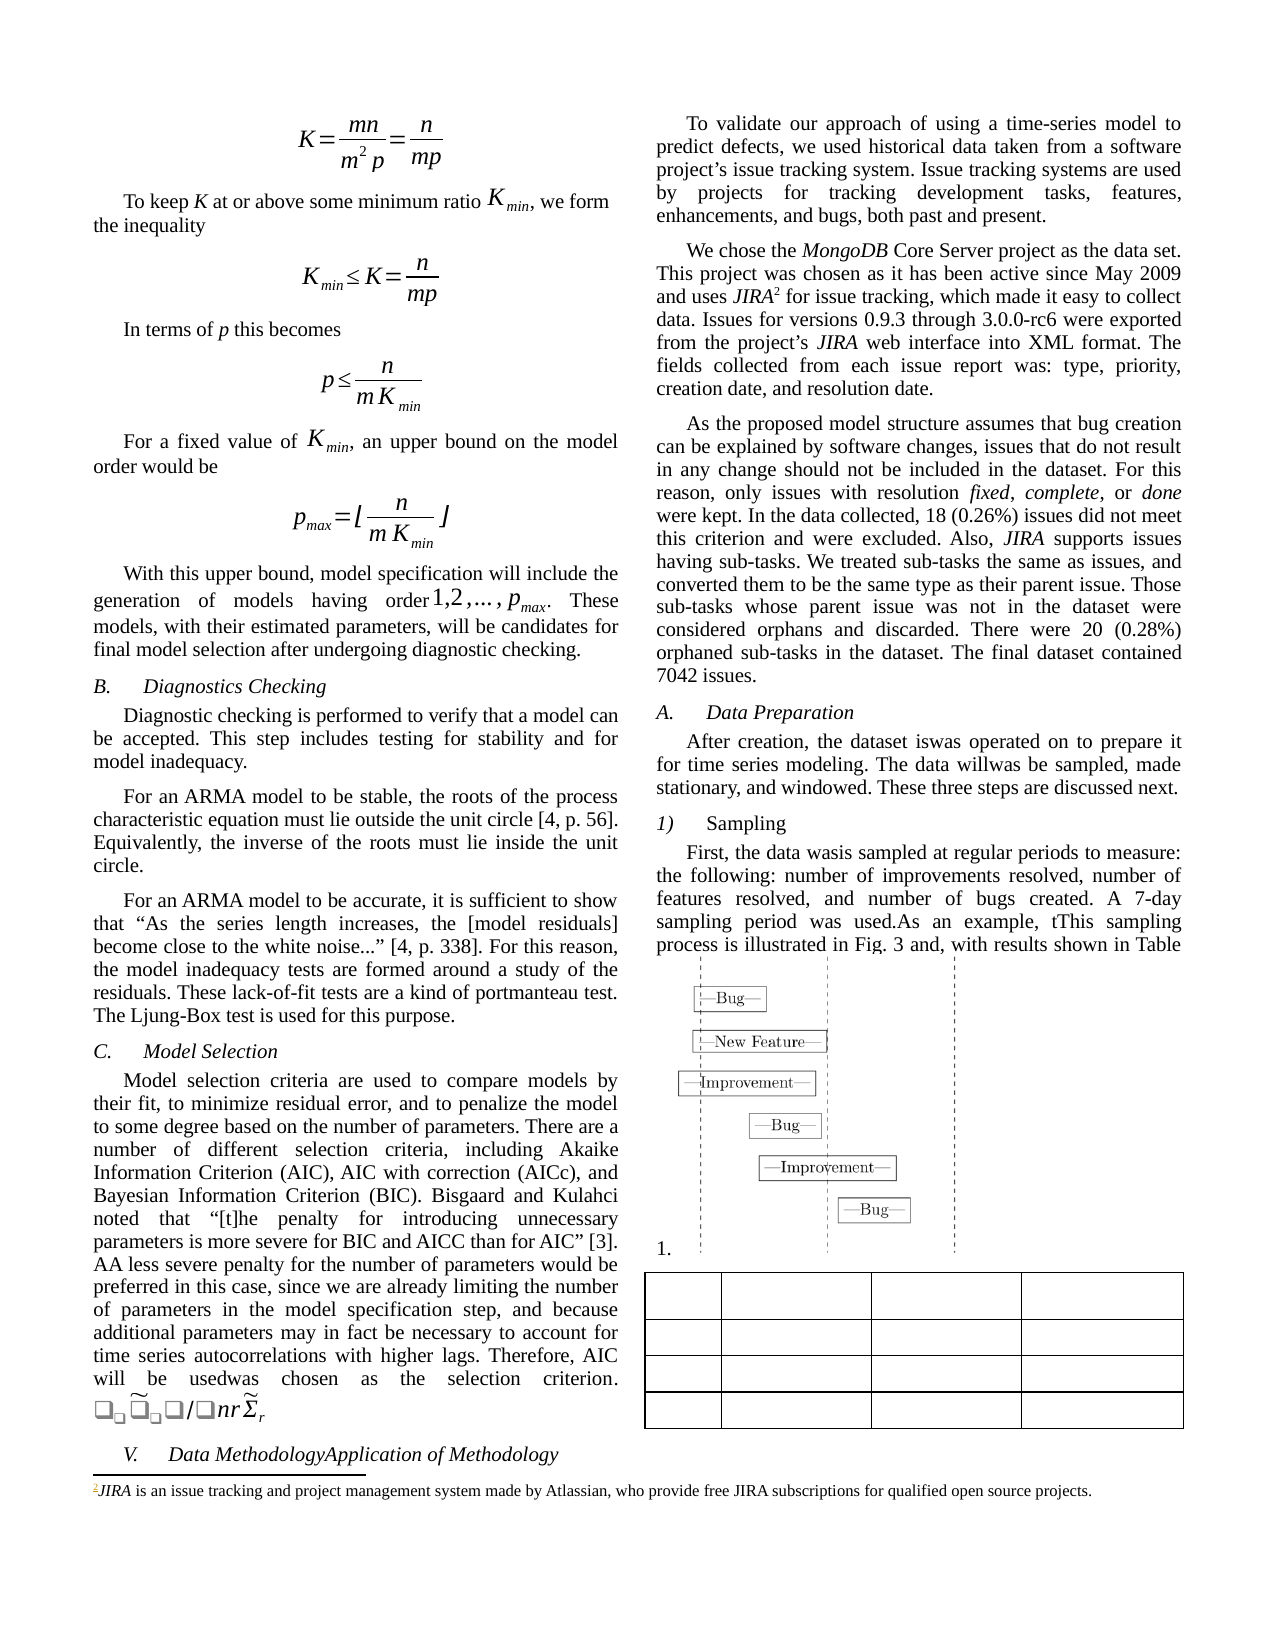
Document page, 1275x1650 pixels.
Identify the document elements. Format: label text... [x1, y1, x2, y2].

text For a fixed value of , an upper bound on the model order would be [93, 425, 619, 478]
table_header [722, 1273, 871, 1319]
text In terms of p this becomes [93, 318, 619, 341]
table_cell [1022, 1356, 1183, 1391]
table_cell [1022, 1320, 1183, 1355]
subtitle Model Selection [93, 1039, 619, 1063]
table_header [1022, 1273, 1183, 1319]
table_cell [1022, 1393, 1183, 1428]
text Model selection criteria are used to compare models by their fit, to minimize residual error, and the model to some degree the number of parameters. [93, 1069, 619, 1429]
table_header [872, 1273, 1021, 1319]
table_cell [722, 1393, 871, 1428]
table_cell [872, 1320, 1021, 1355]
table_cell [872, 1393, 1021, 1428]
subtitle Diagnostics Checking [93, 674, 619, 698]
text For an ARMA model, it that “As the series length increases, the [model residuals] become close to the white noise...” [4, p. 338]. For this reason, the model inadequacy tests are formed around a study of the residuals. These lack-of-fit tests are a kind of portmanteau tes [93, 889, 619, 1027]
table_header [646, 1273, 721, 1319]
text For an ARMA model to be stable, the roots of the process characteristic equation must lie outside the unit circle [4, p. 56]. Equivalently, the inverse of the roots must lie inside the unit circle. [93, 785, 619, 877]
table_cell [646, 1356, 721, 1391]
table_cell [646, 1320, 721, 1355]
picture [671, 954, 980, 1255]
table_cell [872, 1356, 1021, 1391]
text To keep K at or above some minimum ratio , we form the inequality [93, 184, 619, 237]
table_cell [722, 1320, 871, 1355]
table_cell [722, 1356, 871, 1391]
text o verify that a model can be accepted. his step testing for stability and for model inadequacy. [93, 704, 619, 773]
table_cell [646, 1393, 721, 1428]
text With this upper bound, model specification will include the generation of models having order. These models, with their estimated parameters, will be candidates for final model selection after undergoing diagnostic checking. [93, 562, 619, 661]
